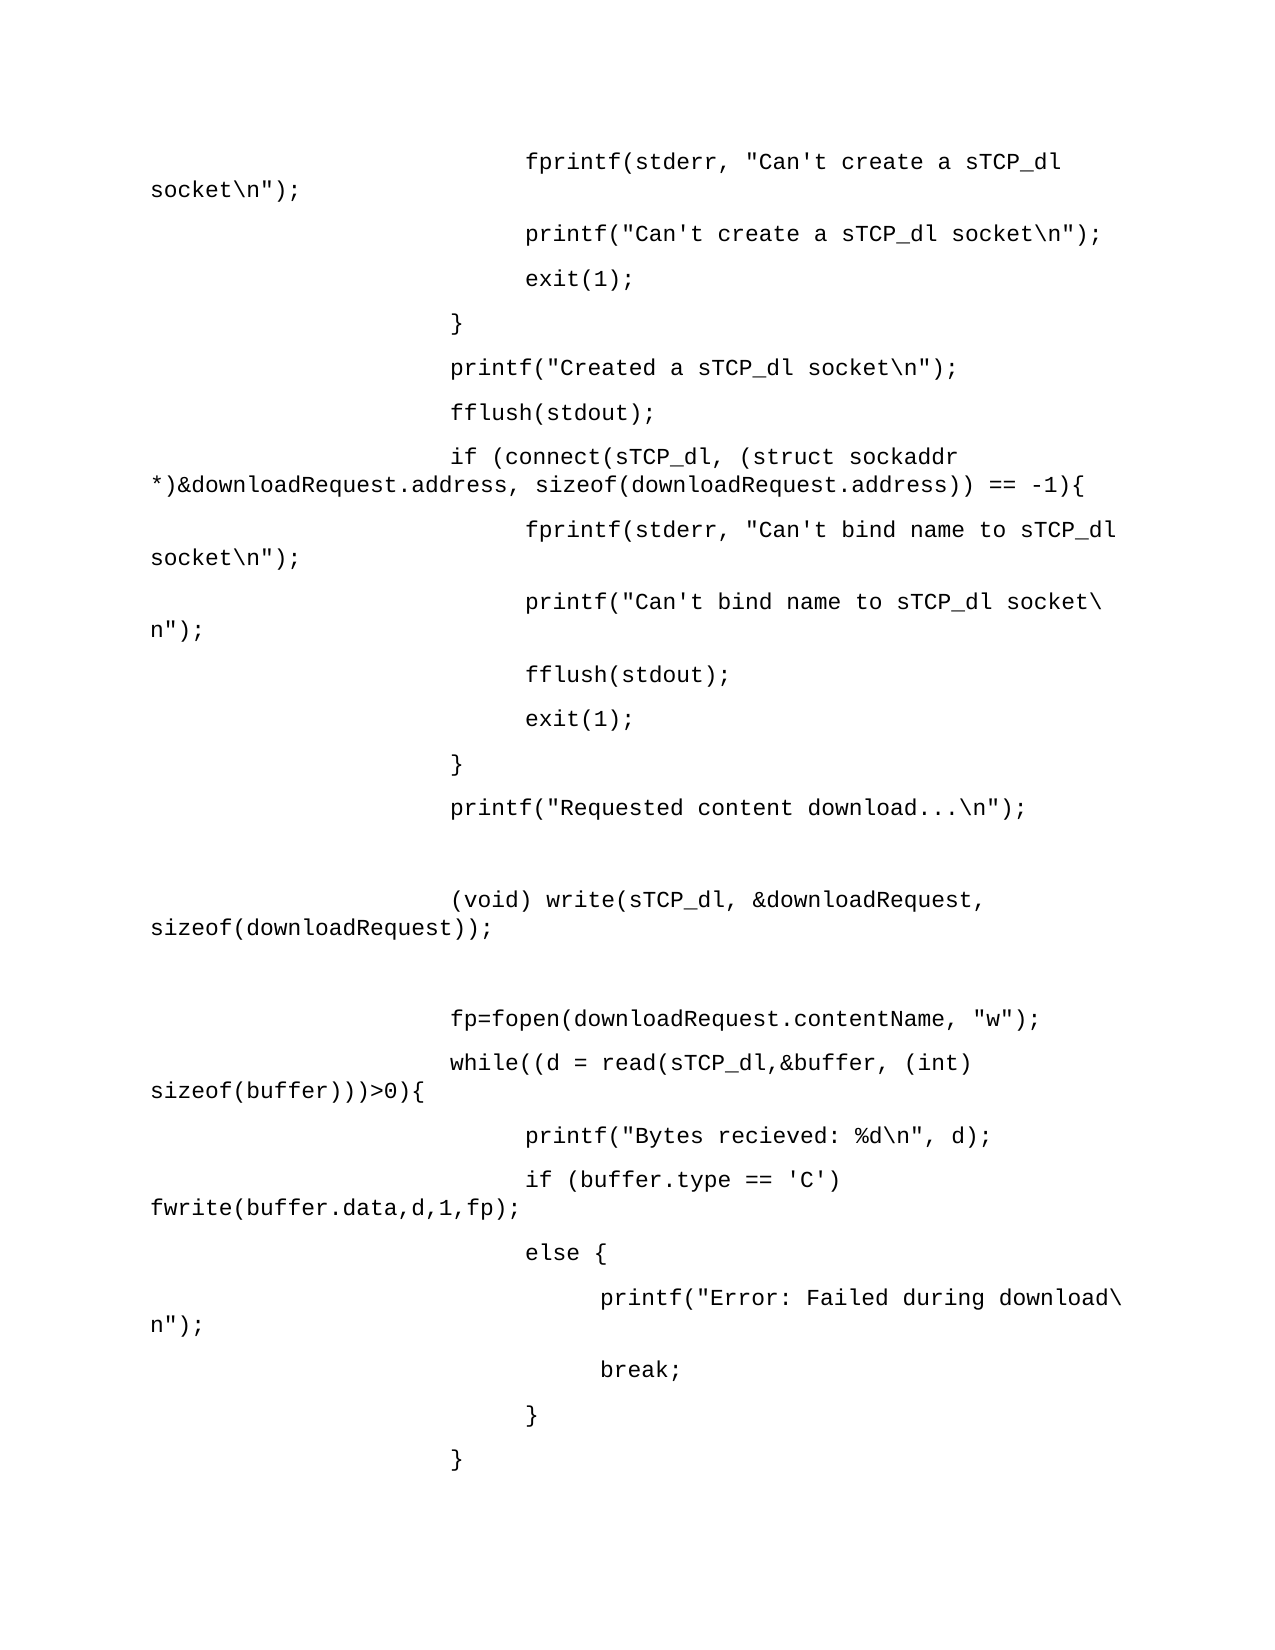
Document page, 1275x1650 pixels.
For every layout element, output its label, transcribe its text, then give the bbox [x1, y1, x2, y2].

text while((d = read(sTCP_dl,&buffer, (int) sizeof(buffer)))>0){ [150, 1052, 1125, 1106]
text fprintf(stderr, "Can't create a sTCP_dl socket\n"); [150, 150, 1125, 204]
text fprintf(stderr, "Can't bind name to sTCP_dl socket\n"); [150, 518, 1125, 572]
text if (connect(sTCP_dl, (struct sockaddr *)&downloadRequest.address, sizeof(downloadRequest.address)) == -1){ [150, 445, 1125, 499]
text exit(1); [150, 267, 1125, 293]
text printf("Can't bind name to sTCP_dl socket\n"); [150, 590, 1125, 644]
text printf("Created a sTCP_dl socket\n"); [150, 356, 1125, 382]
text printf("Can't create a sTCP_dl socket\n"); [150, 222, 1125, 248]
text printf("Error: Failed during download\n"); [150, 1286, 1125, 1340]
text exit(1); [150, 707, 1125, 733]
text } [150, 312, 1125, 338]
text printf("Requested content download...\n"); [150, 797, 1125, 823]
text printf("Bytes recieved: %d\n", d); [150, 1124, 1125, 1150]
text (void) write(sTCP_dl, &downloadRequest, sizeof(downloadRequest)); [150, 888, 1125, 942]
text fflush(stdout); [150, 663, 1125, 689]
text fp=fopen(downloadRequest.contentName, "w"); [150, 1007, 1125, 1033]
text if (buffer.type == 'C') fwrite(buffer.data,d,1,fp); [150, 1169, 1125, 1223]
text else { [150, 1241, 1125, 1267]
text } [150, 752, 1125, 778]
text } [150, 1447, 1125, 1473]
text } [150, 1403, 1125, 1429]
text fflush(stdout); [150, 401, 1125, 427]
text break; [150, 1358, 1125, 1384]
